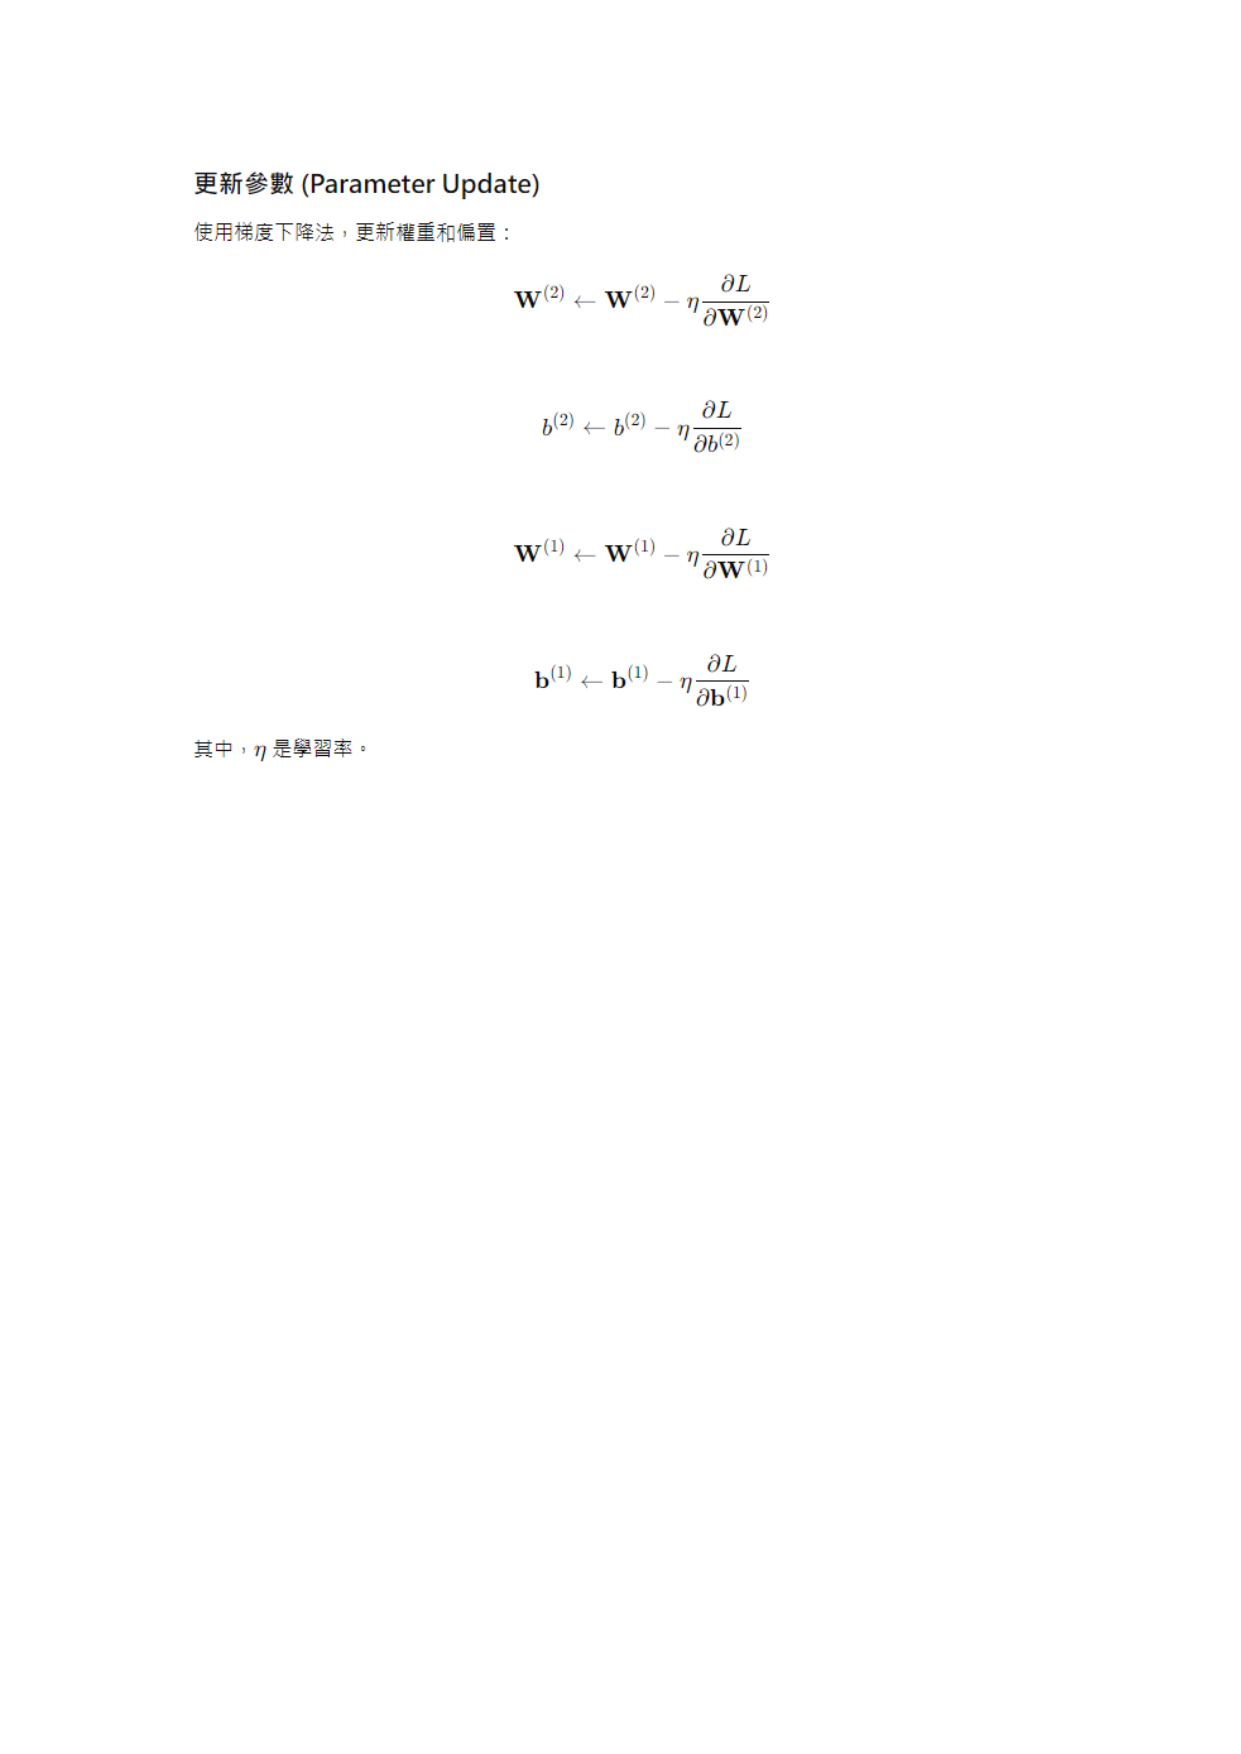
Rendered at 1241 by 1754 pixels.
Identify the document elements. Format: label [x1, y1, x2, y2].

picture [187, 164, 782, 779]
